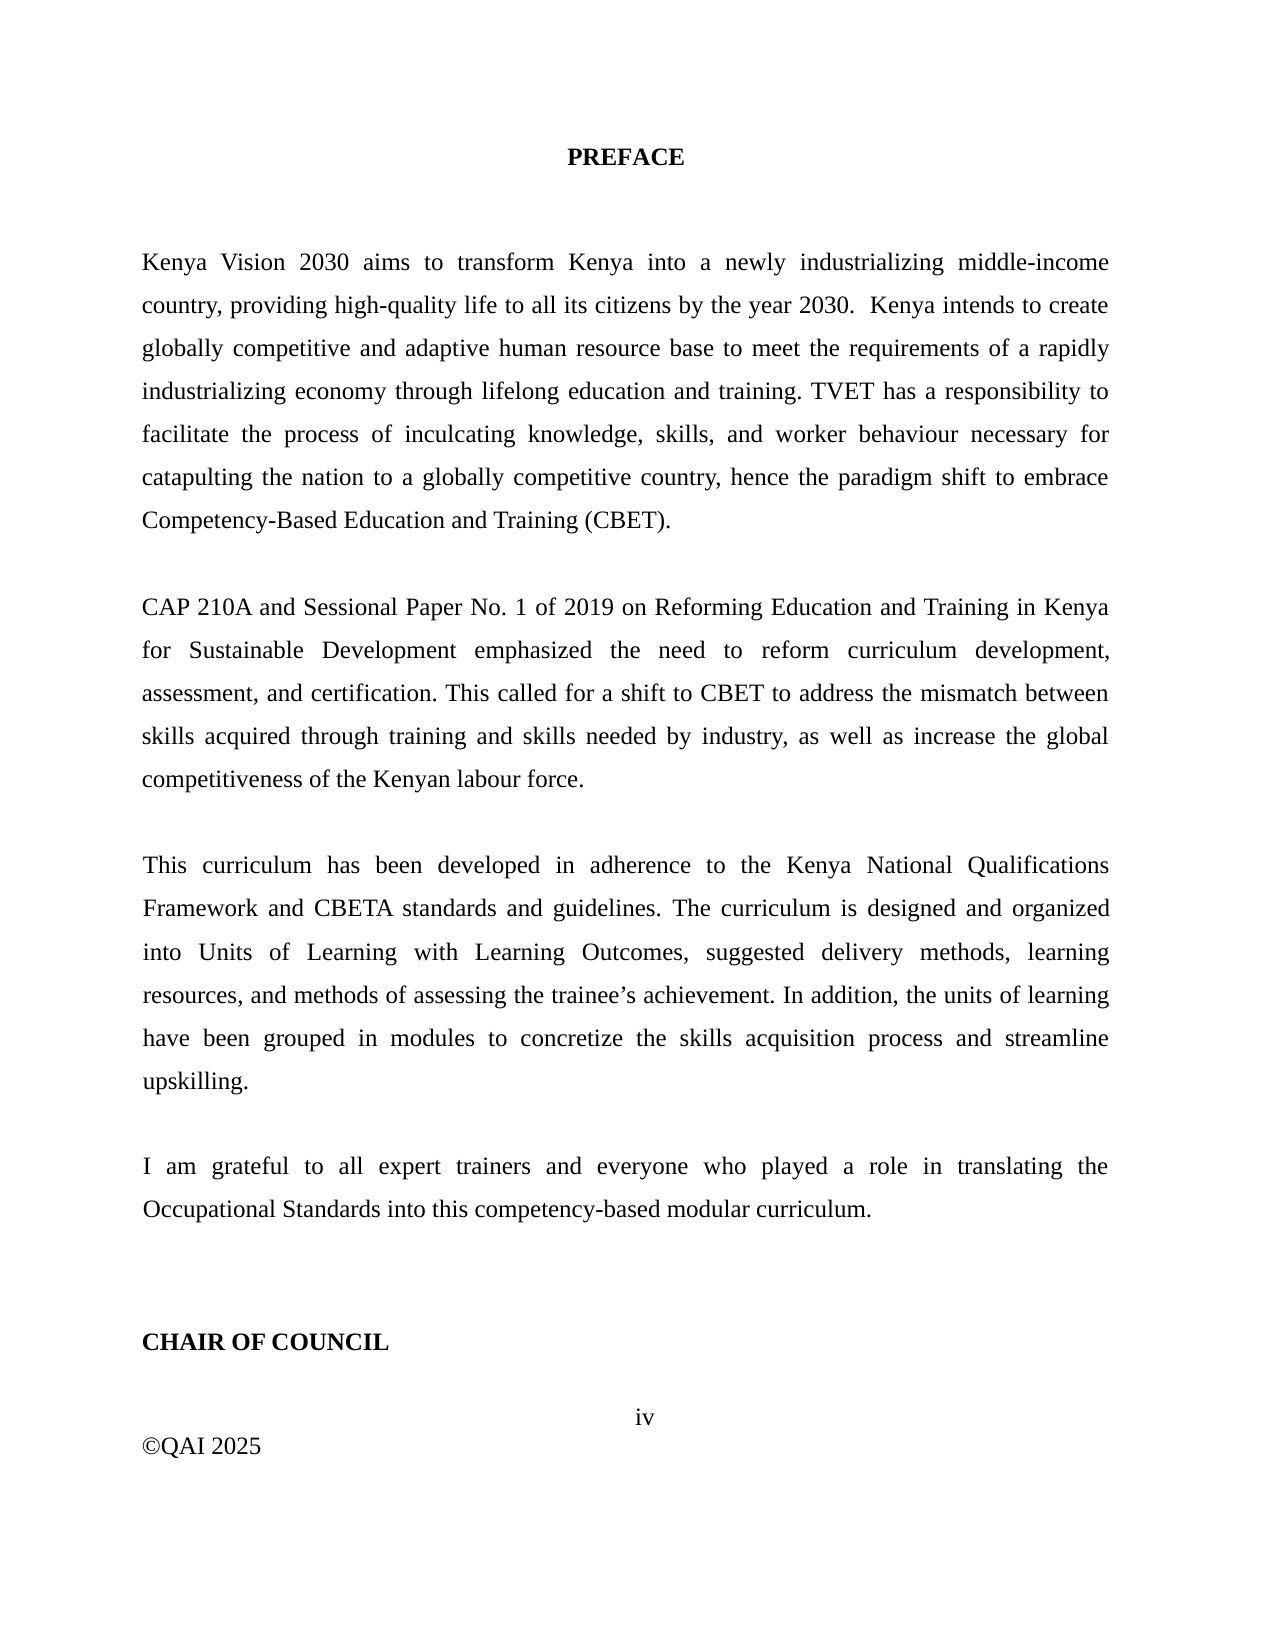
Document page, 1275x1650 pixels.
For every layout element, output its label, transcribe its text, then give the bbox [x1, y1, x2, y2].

text CHAIR OF COUNCIL [142, 1327, 1110, 1356]
text Kenya Vision 2030 aims to transform Kenya into a newly industrializing middle-income country, providing high-quality life to all its citizens by the year 2030. Kenya intends to create globally competitive and adaptive human resource base to meet the requirements of a rapidly industrializing economy through lifelong education and training. TVET has a responsibility to facilitate the process of inculcating knowledge, skills, and worker behaviour necessary for catapulting the nation to a globally competitive country, hence the paradigm shift to embrace Competency-Based Education and Training (CBET). [142, 247, 1110, 534]
text This curriculum has been developed in adherence to the Kenya National Qualifications Framework and CBETA standards and guidelines. The curriculum is designed and organized into Units of Learning with Learning Outcomes, suggested delivery methods, learning resources, and methods of assessing the trainee’s achievement. In addition, the units of learning have been grouped in modules to concretize the skills acquisition process and streamline upskilling. [143, 850, 1110, 1095]
text I am grateful to all expert trainers and everyone who played a role in translating the Occupational Standards into this competency-based modular curriculum. [143, 1151, 1109, 1223]
text PREFACE [142, 142, 1110, 170]
text CAP 210A and Sessional Paper No. 1 of 2019 on Reforming Education and Training in Kenya for Sustainable Development emphasized the need to reform curriculum development, assessment, and certification. This called for a shift to CBET to address the mismatch between skills acquired through training and skills needed by industry, as well as increase the global competitiveness of the Kenyan labour force. [142, 592, 1110, 793]
